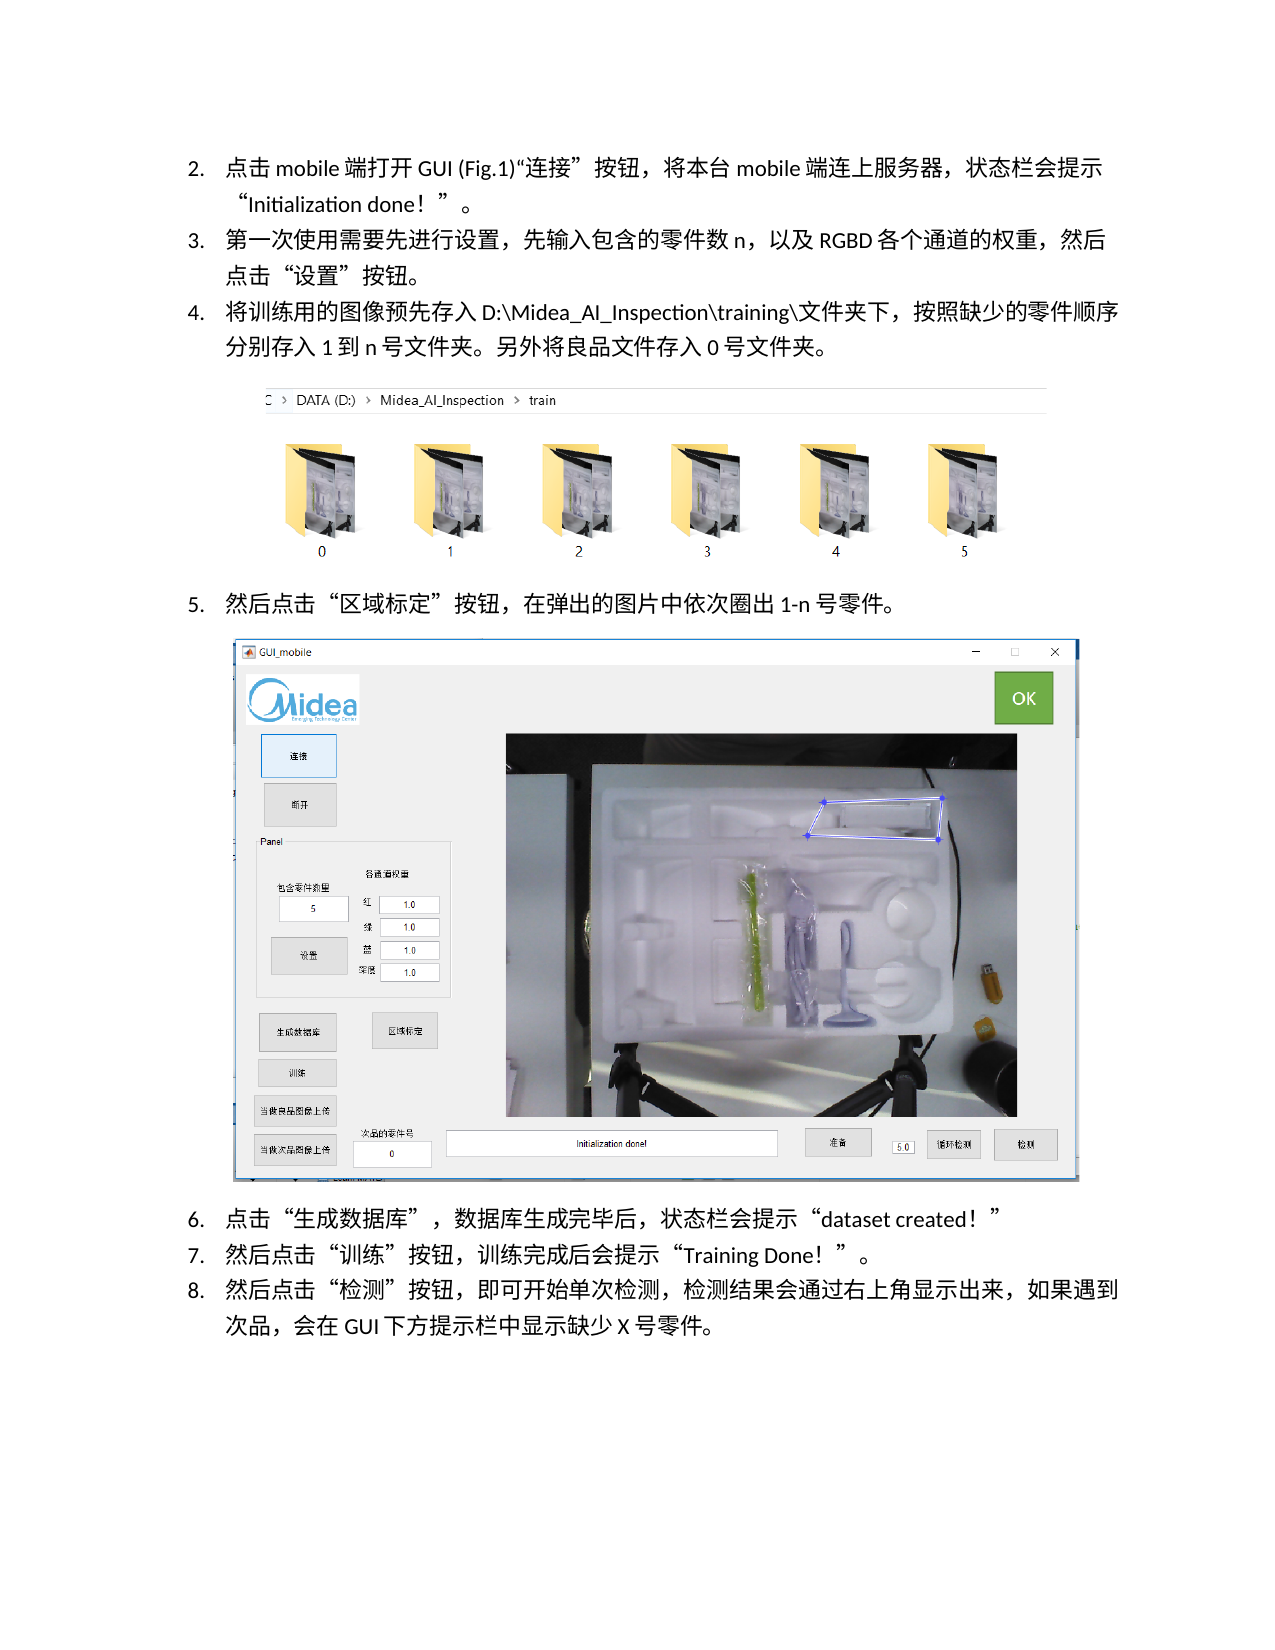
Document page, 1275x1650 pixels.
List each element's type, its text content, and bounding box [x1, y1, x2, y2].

list 然后点击“区域标定”按钮，在弹出的图片中依次圈出1-n号零件。 [187, 586, 1125, 619]
list 然后点击“检测”按钮，即可开始单次检测，检测结果会通过右上角显示出来，如果遇到次品，会在GUI下方提示栏中显示缺少X号零件。 [187, 1272, 1125, 1341]
list 将训练用的图像预先存入D:\Midea_AI_Inspection\training\文件夹下，按照缺少的零件顺序分别存入1到n号文件夹。另外将良品文件存入0号文件夹。 [187, 293, 1125, 362]
list 点击“生成数据库”，数据库生成完毕后，状态栏会提示“dataset created！” [187, 1201, 1125, 1234]
list 然后点击“训练”按钮，训练完成后会提示“Training Done！”。 [187, 1236, 1125, 1270]
list 点击mobile端打开GUI (Fig.1)“连接”按钮，将本台mobile端连上服务器，状态栏会提示“Initialization done！”。 [187, 150, 1125, 219]
picture [233, 638, 1080, 1182]
list 第一次使用需要先进行设置，先输入包含的零件数n，以及RGBD各个通道的权重，然后点击“设置”按钮。 [187, 222, 1125, 291]
picture [265, 381, 1047, 568]
